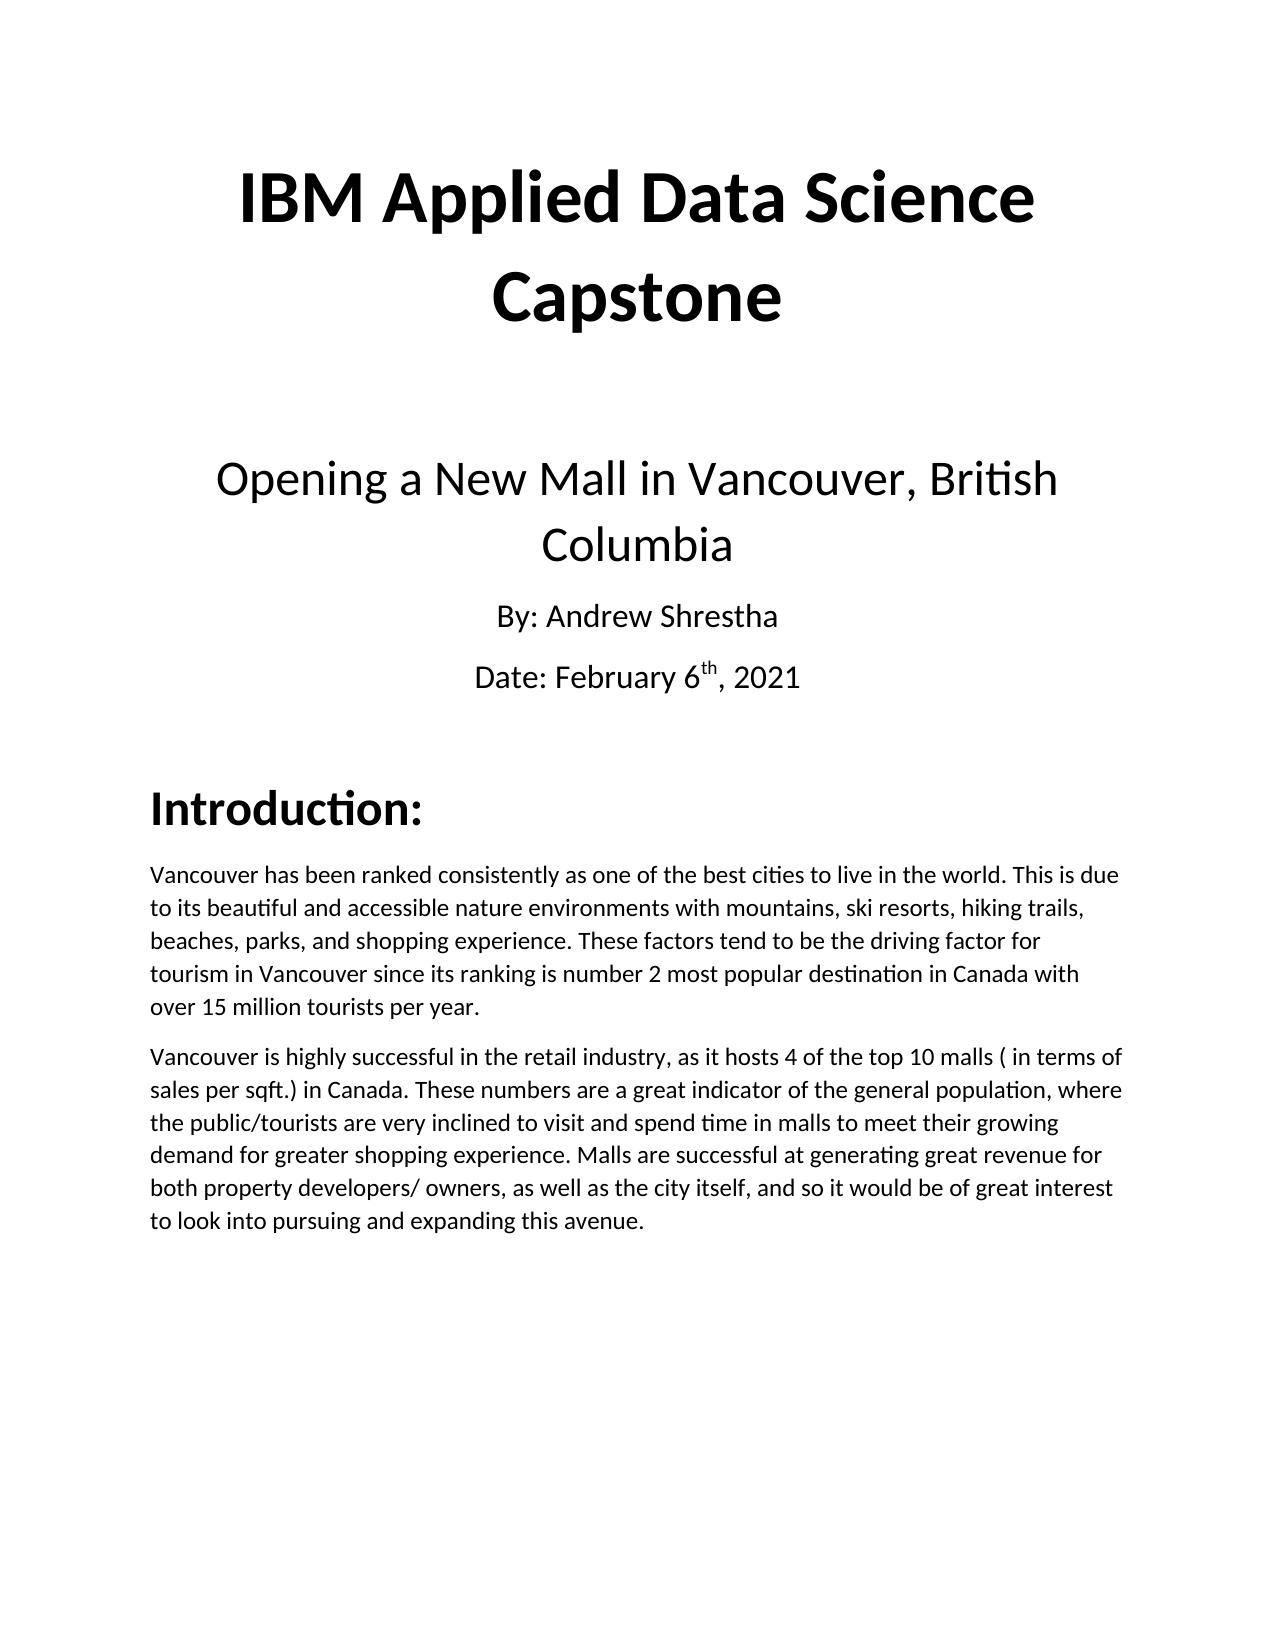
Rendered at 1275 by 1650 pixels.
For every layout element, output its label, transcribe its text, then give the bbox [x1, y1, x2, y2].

text IBM Applied Data Science Capstone [150, 150, 1125, 340]
text Opening a New Mall in Vancouver, British Columbia [150, 447, 1125, 574]
text Vancouver is highly successful in the retail industry, as it hosts 4 of the top 10 malls ( in terms of sales per sqft.) in Canada. These numbers are a great indicator of the general population, where the public/tourists are very inclined to visit and spend time in malls to meet their growing demand for greater shopping experience. Malls are successful at generating great revenue for both property developers/ owners, as well as the city itself, and so it would be of great interest to look into pursuing and expanding this avenue. [150, 1041, 1125, 1236]
text Date: February 6th, 2021 [150, 656, 1125, 697]
text By: Andrew Shrestha [150, 595, 1125, 636]
text Vancouver has been ranked consistently as one of the best cities to live in the world. This is due to its beautiful and accessible nature environments with mountains, ski resorts, hiking trails, beaches, parks, and shopping experience. These factors tend to be the driving factor for tourism in Vancouver since its ranking is number 2 most popular destination in Canada with over 15 million tourists per year. [150, 859, 1125, 1022]
text Introduction: [150, 777, 1125, 838]
